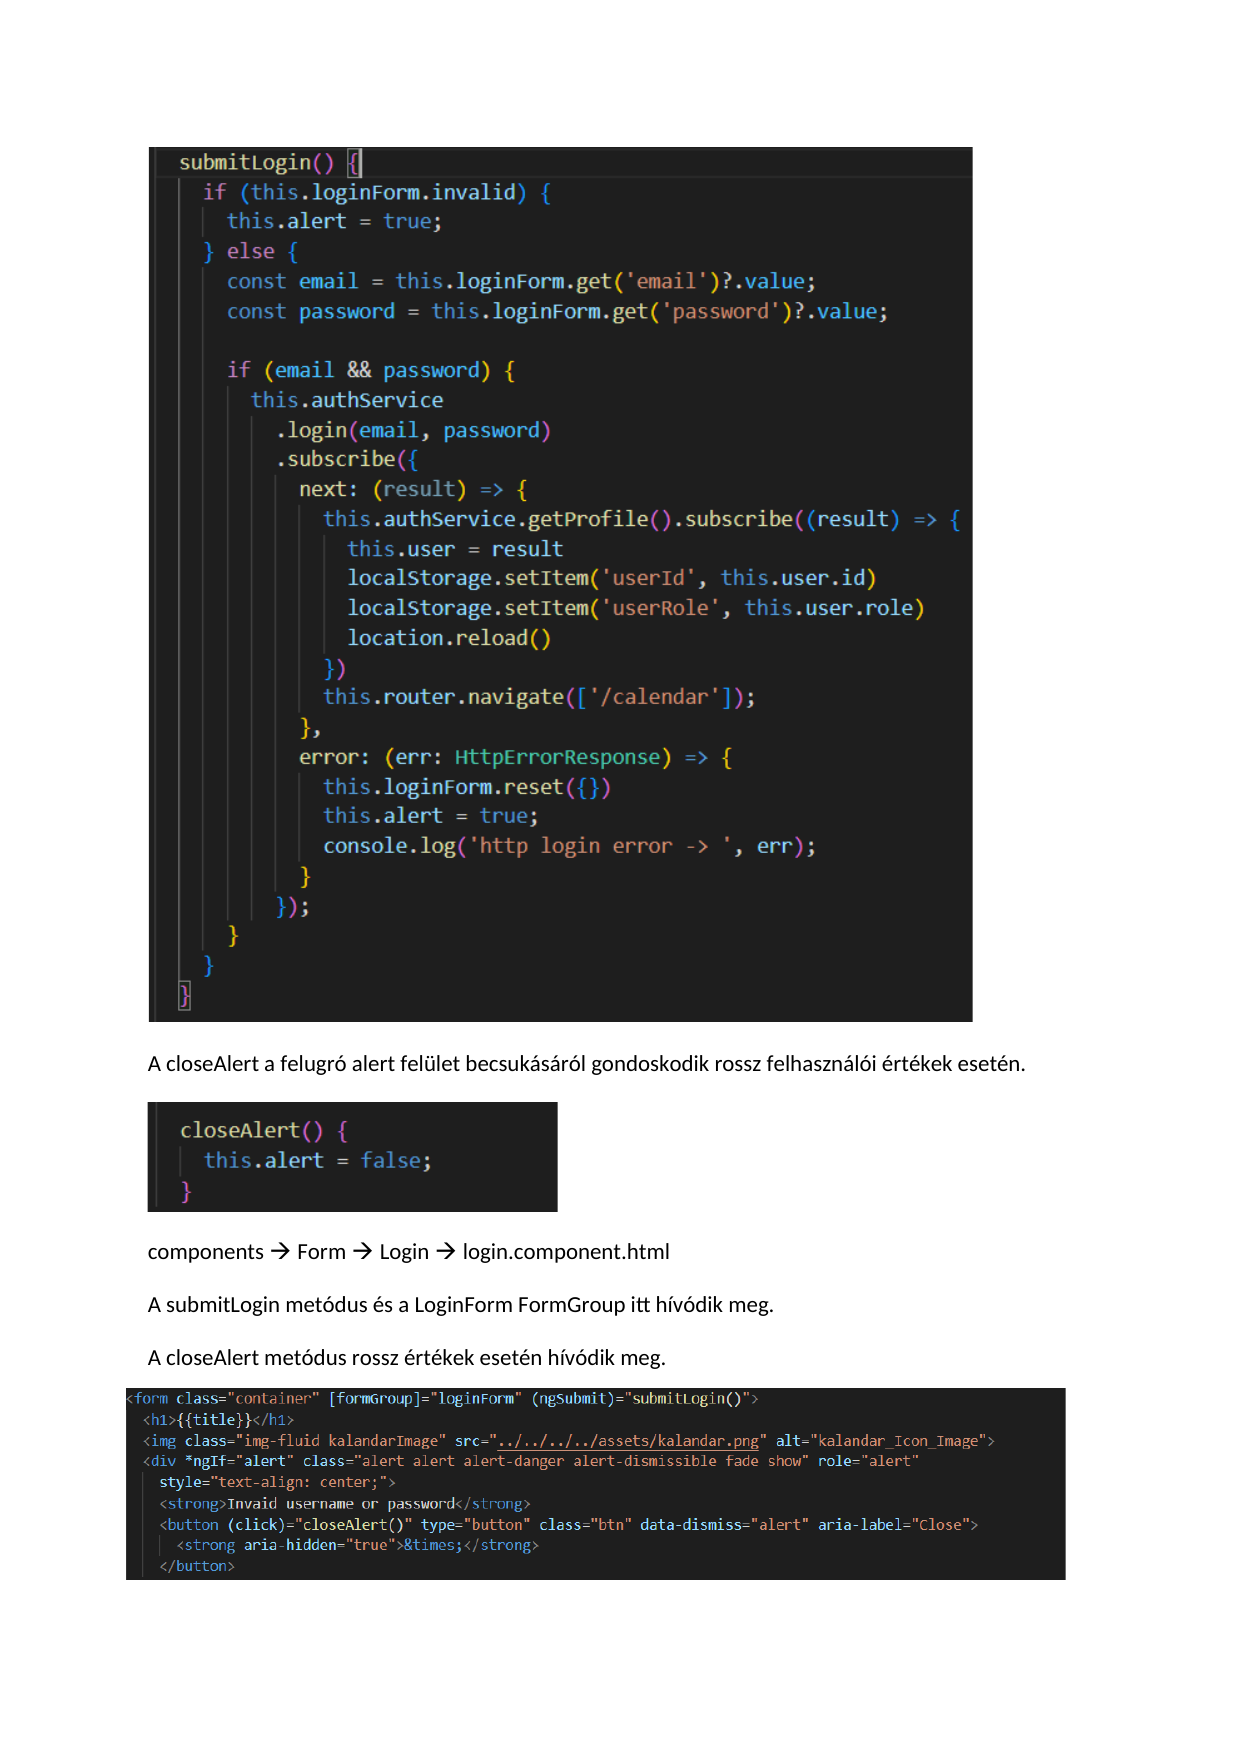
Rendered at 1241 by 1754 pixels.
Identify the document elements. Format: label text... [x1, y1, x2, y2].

text A closeAlert metódus rossz értékek esetén hívódik meg. [148, 1343, 1093, 1371]
text components Form Login login.component.html [148, 1237, 1093, 1265]
text A submitLogin metódus és a LoginForm FormGroup itt hívódik meg. [148, 1290, 1093, 1318]
picture [125, 1388, 1065, 1579]
picture [147, 147, 972, 1019]
picture [147, 1102, 558, 1212]
text A closeAlert a felugró alert felület becsukásáról gondoskodik rossz felhasználói értékek esetén. [148, 1049, 1093, 1077]
